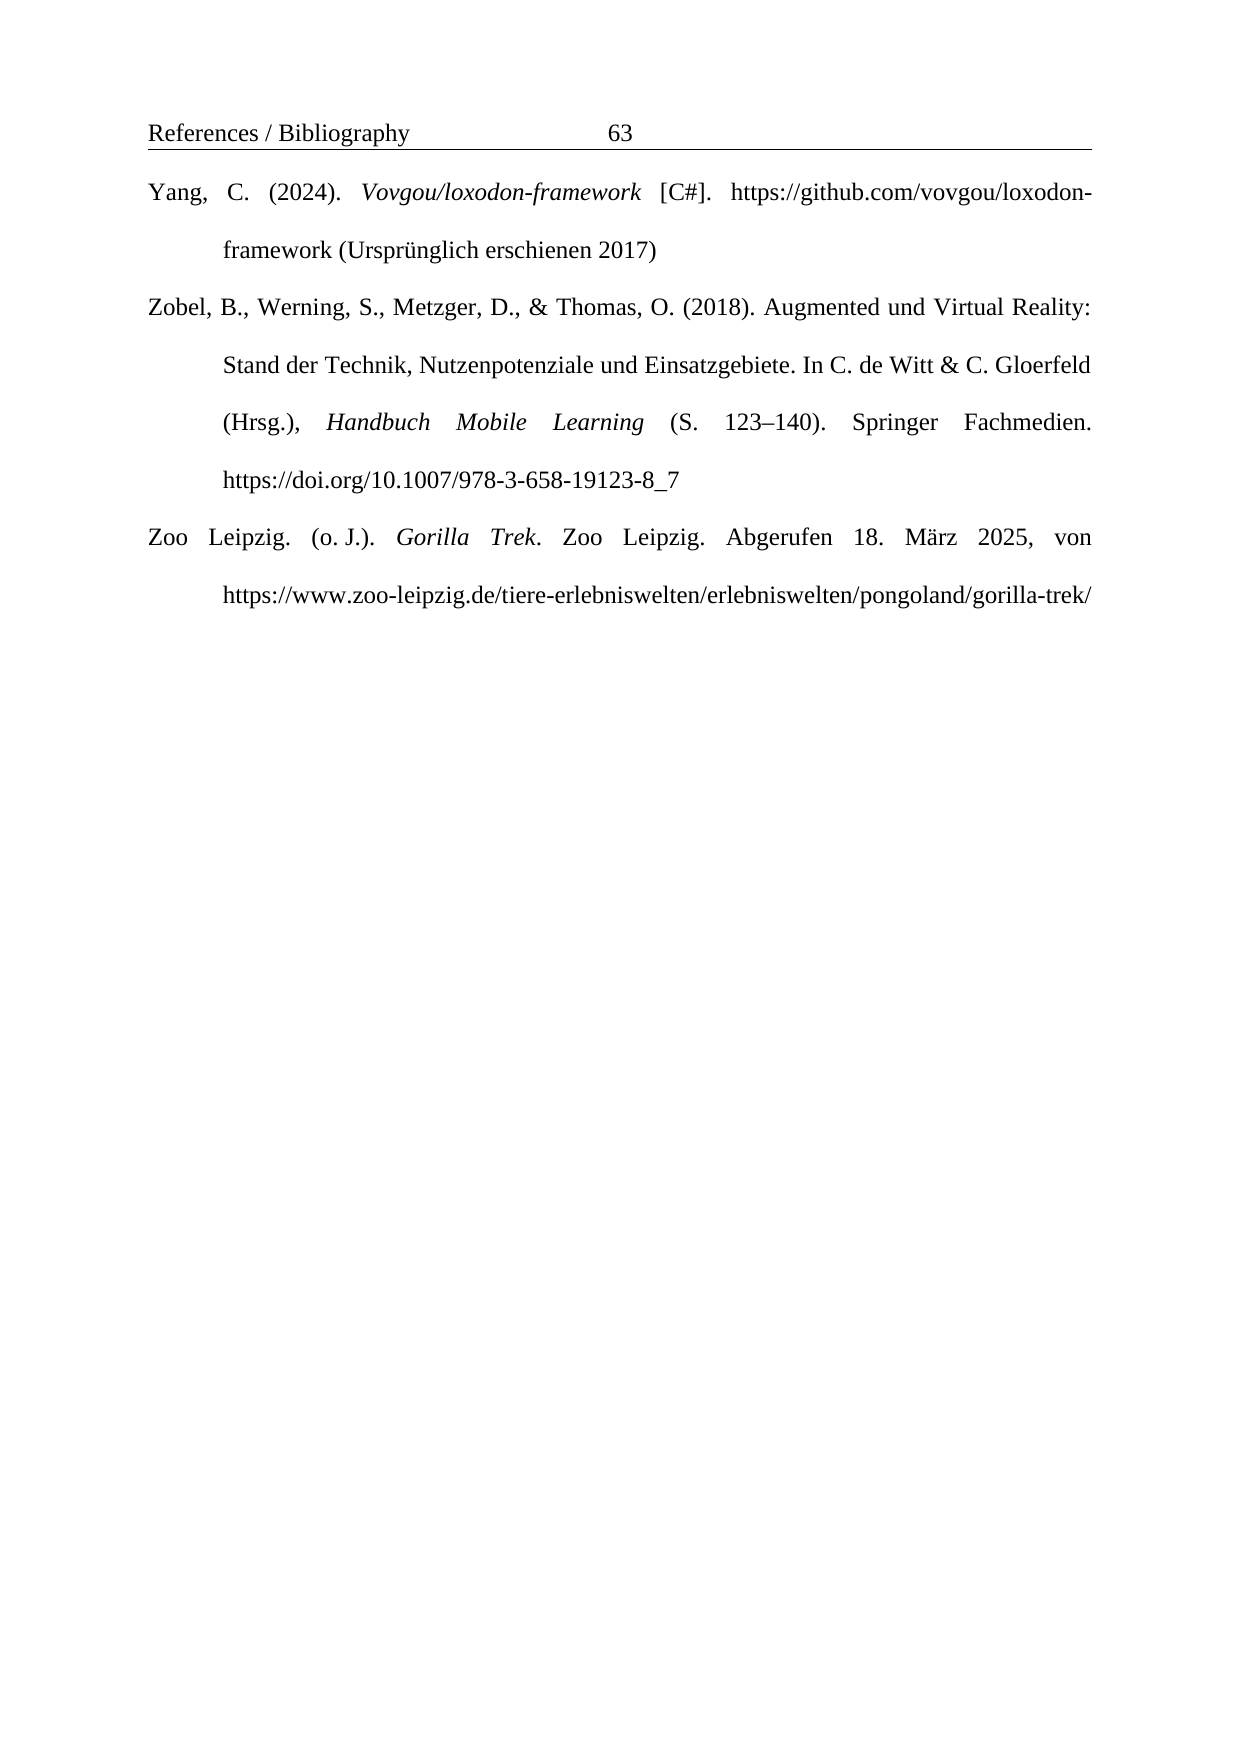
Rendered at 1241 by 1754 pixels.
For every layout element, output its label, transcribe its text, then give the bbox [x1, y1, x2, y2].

text Yang, C. (2024). Vovgou/loxodon-framework [C#]. https://github.com/vovgou/loxodon-framework (Ursprünglich erschienen 2017) [148, 177, 1092, 263]
text Zoo Leipzig. (o. J.). Gorilla Trek. Zoo Leipzig. Abgerufen 18. März 2025, von https://www.zoo-leipzig.de/tiere-erlebniswelten/erlebniswelten/pongoland/gorilla-trek/ [148, 522, 1092, 608]
text Zobel, B., Werning, S., Metzger, D., & Thomas, O. (2018). Augmented und Virtual Reality: Stand der Technik, Nutzenpotenziale und Einsatzgebiete. In C. de Witt & C. Gloerfeld (Hrsg.), Handbuch Mobile Learning (S. 123–140). Springer Fachmedien. https://doi.org/10.1007/978-3-658-19123-8_7 [148, 292, 1092, 493]
